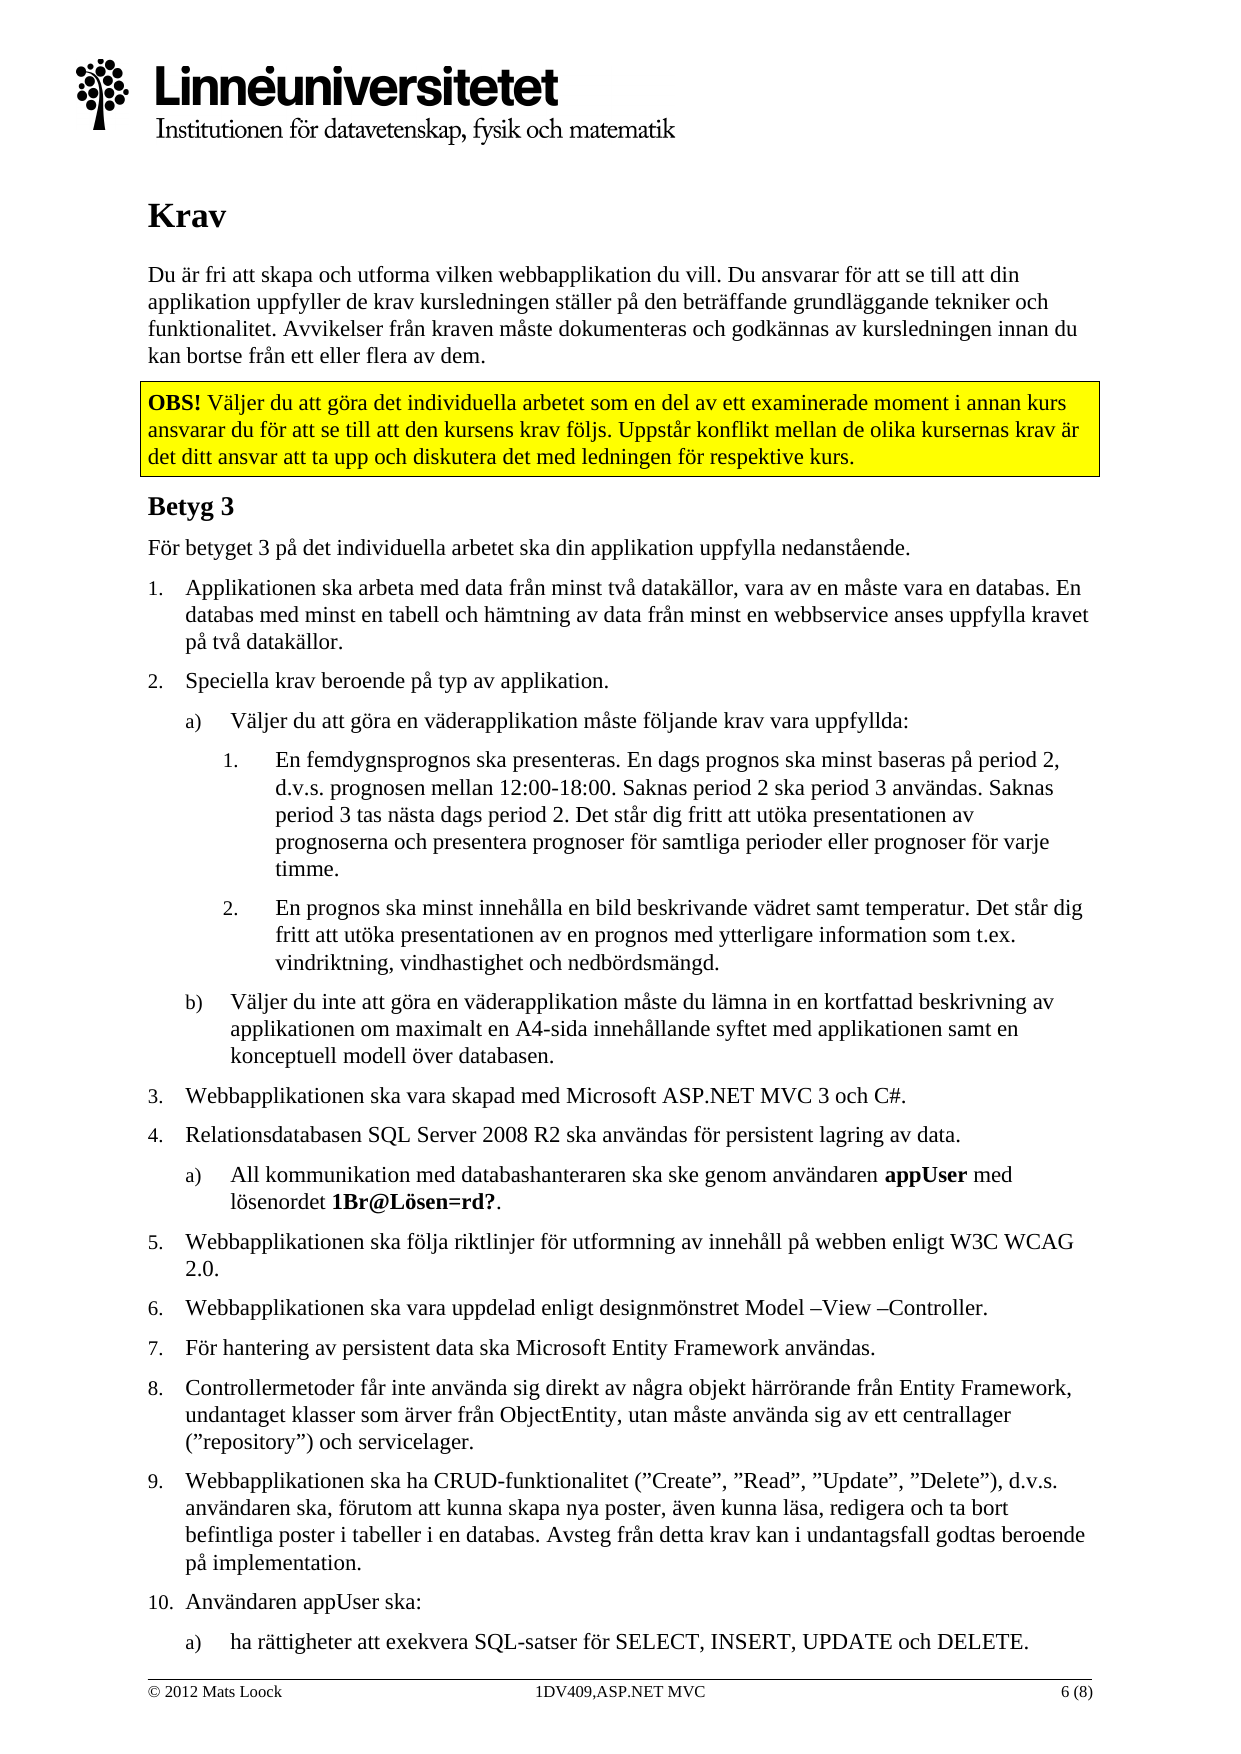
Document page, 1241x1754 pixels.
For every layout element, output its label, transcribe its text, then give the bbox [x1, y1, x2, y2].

list Relationsdatabasen SQL Server 2008 R2 ska användas för persistent lagring av data. [148, 1121, 1092, 1148]
list För hantering av persistent data ska Microsoft Entity Framework användas. [148, 1333, 1092, 1360]
subtitle Betyg 3 [148, 489, 1092, 521]
text Du är fri att skapa och utforma vilken webbapplikation du vill. Du ansvarar för att se till att din applikation uppfyller de krav kursledningen ställer på den beträffande grundläggande tekniker och funktionalitet. Avvikelser från kraven måste dokumenteras och godkännas av kursledningen innan du kan bortse från ett eller flera av dem. [148, 260, 1092, 369]
list En femdygnsprognos ska presenteras. En dags prognos ska minst baseras på period 2, d.v.s. prognosen mellan 12:00-18:00. Saknas period 2 ska period 3 användas. Saknas period 3 tas nästa dags period 2. Det står dig fritt att utöka presentationen av prognoserna och presentera prognoser för samtliga perioder eller prognoser för varje timme. [223, 746, 1092, 881]
list Väljer du inte att göra en väderapplikation måste du lämna in en kortfattad beskrivning av applikationen om maximalt en A4-sida innehållande syftet med applikationen samt en konceptuell modell över databasen. [185, 987, 1092, 1069]
list Speciella krav beroende på typ av applikation. [148, 667, 1092, 694]
list Applikationen ska arbeta med data från minst två datakällor, vara av en måste vara en databas. En databas med minst en tabell och hämtning av data från minst en webbservice anses uppfylla kravet på två datakällor. [148, 573, 1092, 654]
list Webbapplikationen ska vara skapad med Microsoft ASP.NET MVC 3 och C#. [148, 1081, 1092, 1108]
text För betyget 3 på det individuella arbetet ska din applikation uppfylla nedanstående. [148, 533, 1092, 560]
picture [156, 66, 676, 145]
picture [76, 59, 129, 130]
list Webbapplikationen ska vara uppdelad enligt designmönstret Model –View –Controller. [148, 1294, 1092, 1321]
list Controllermetoder får inte använda sig direkt av några objekt härrörande från Entity Framework, undantaget klasser som ärver från ObjectEntity, utan måste använda sig av ett centrallager (”repository”) och servicelager. [148, 1373, 1092, 1454]
list Användaren appUser ska: [148, 1587, 1092, 1614]
text OBS! Väljer du att göra det individuella arbetet som en del av ett examinerade moment i annan kurs ansvarar du för att se till att den kursens krav följs. Uppstår konflikt mellan de olika kursernas krav är det ditt ansvar att ta upp och diskutera det med ledningen för respektive kurs. [141, 382, 1099, 476]
list Webbapplikationen ska ha CRUD-funktionalitet (”Create”, ”Read”, ”Update”, ”Delete”), d.v.s. användaren ska, förutom att kunna skapa nya poster, även kunna läsa, redigera och ta bort befintliga poster i tabeller i en databas. Avsteg från detta krav kan i undantagsfall godtas beroende på implementation. [148, 1467, 1092, 1575]
list Väljer du att göra en väderapplikation måste följande krav vara uppfyllda: [185, 706, 1092, 733]
list Webbapplikationen ska följa riktlinjer för utformning av innehåll på webben enligt W3C WCAG 2.0. [148, 1227, 1092, 1281]
list All kommunikation med databashanteraren ska ske genom användaren appUser med lösenordet 1Br@Lösen=rd?. [185, 1160, 1092, 1214]
subtitle Krav [148, 194, 1092, 235]
list En prognos ska minst innehålla en bild beskrivande vädret samt temperatur. Det står dig fritt att utöka presentationen av en prognos med ytterligare information som t.ex. vindriktning, vindhastighet och nedbördsmängd. [223, 894, 1092, 975]
list ha rättigheter att exekvera SQL-satser för SELECT, INSERT, UPDATE och DELETE. [185, 1627, 1092, 1654]
